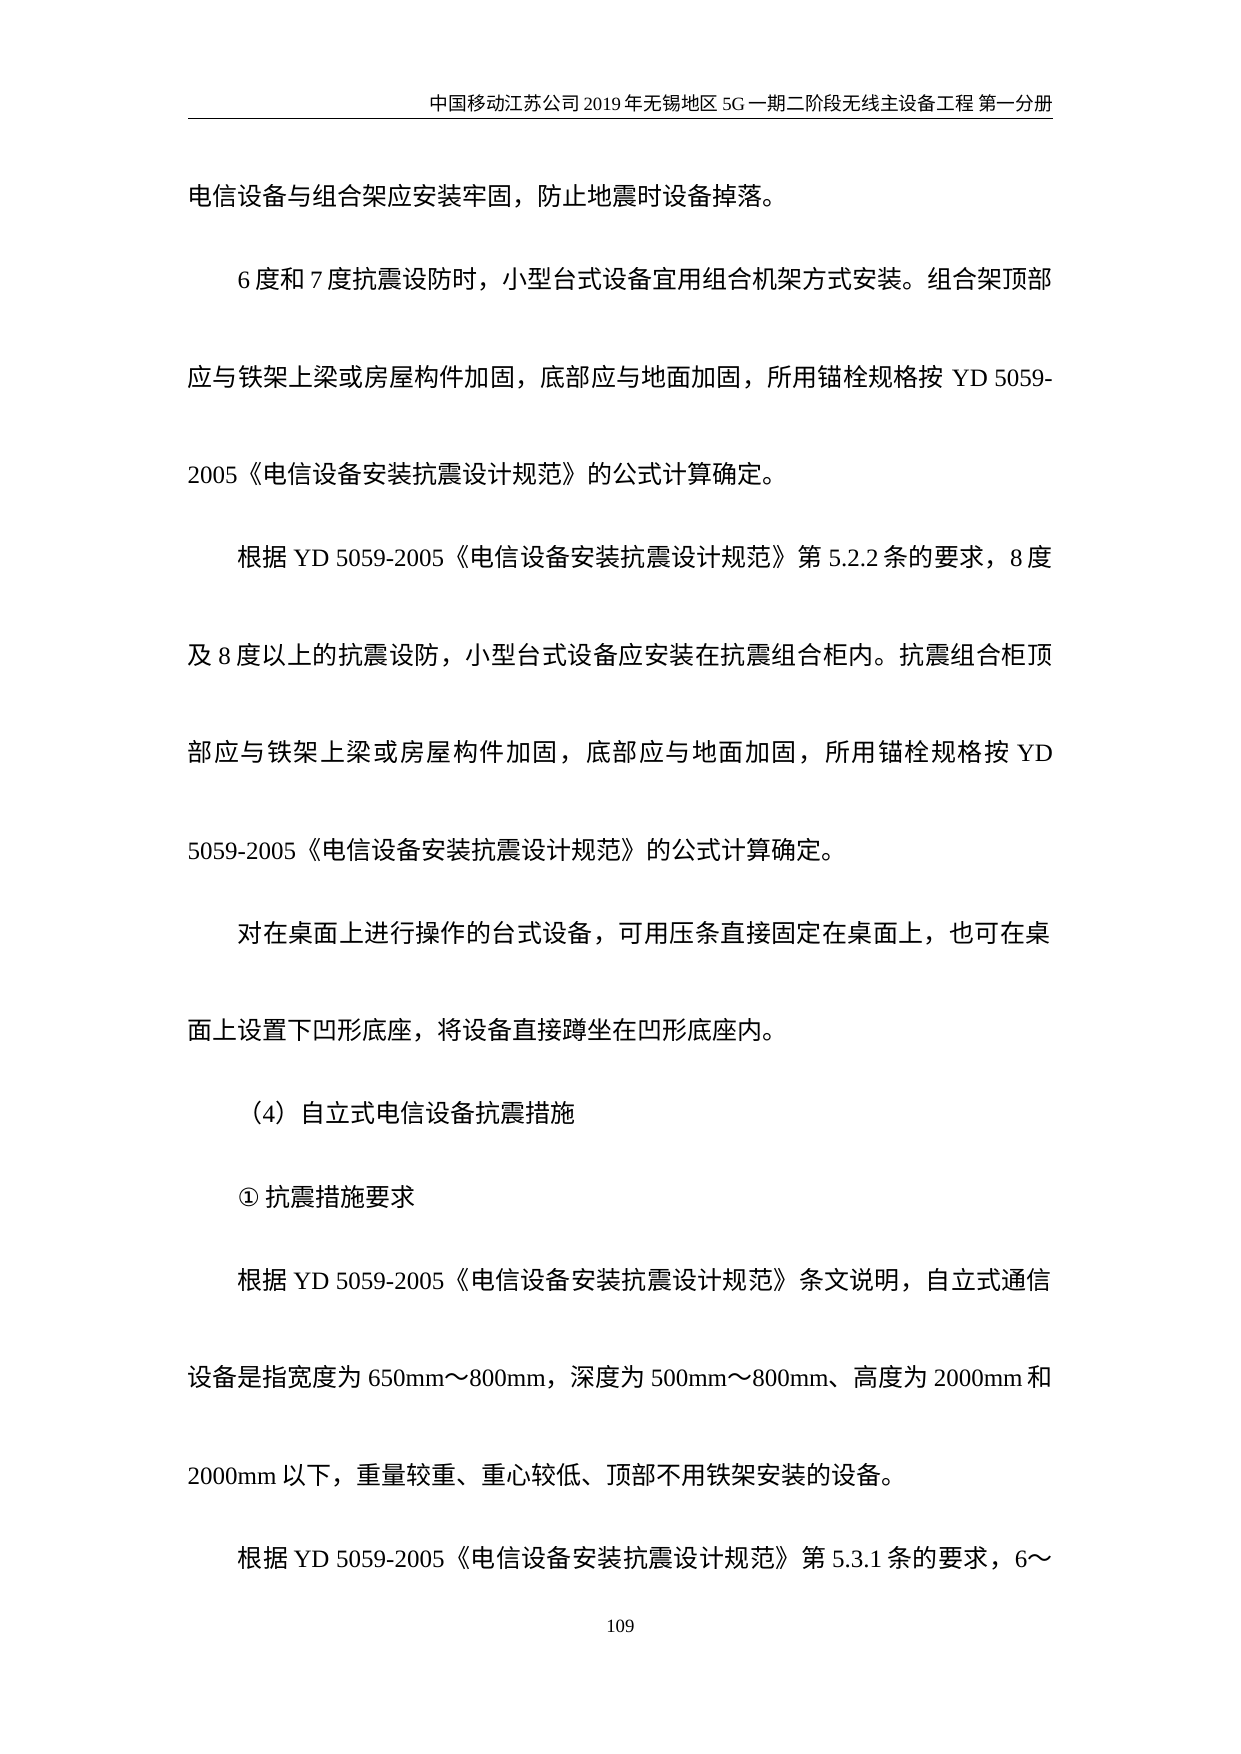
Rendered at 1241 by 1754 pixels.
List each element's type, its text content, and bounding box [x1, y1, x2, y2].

text 根据YD 5059-2005《电信设备安装抗震设计规范》条文说明，自立式通信设备是指宽度为650mm～800mm，深度为500mm～800mm、高度为2000mm和2000mm以下，重量较重、重心较低、顶部不用铁架安装的设备。 [187, 1246, 1053, 1506]
text 根据YD 5059-2005《电信设备安装抗震设计规范》第5.2.2条的要求，8度及8度以上的抗震设防，小型台式设备应安装在抗震组合柜内。抗震组合柜顶部应与铁架上梁或房屋构件加固，底部应与地面加固，所用锚栓规格按YD 5059-2005《电信设备安装抗震设计规范》的公式计算确定。 [187, 523, 1053, 881]
text 6度和7度抗震设防时，小型台式设备宜用组合机架方式安装。组合架顶部应与铁架上梁或房屋构件加固，底部应与地面加固，所用锚栓规格按YD 5059-2005《电信设备安装抗震设计规范》的公式计算确定。 [187, 245, 1053, 505]
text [187, 1524, 1053, 1589]
text 对在桌面上进行操作的台式设备，可用压条直接固定在桌面上，也可在桌面上设置下凹形底座，将设备直接蹲坐在凹形底座内。 [187, 899, 1053, 1061]
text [187, 162, 1053, 227]
text ①抗震措施要求 [187, 1163, 1053, 1228]
text （4）自立式电信设备抗震措施 [187, 1079, 1053, 1144]
